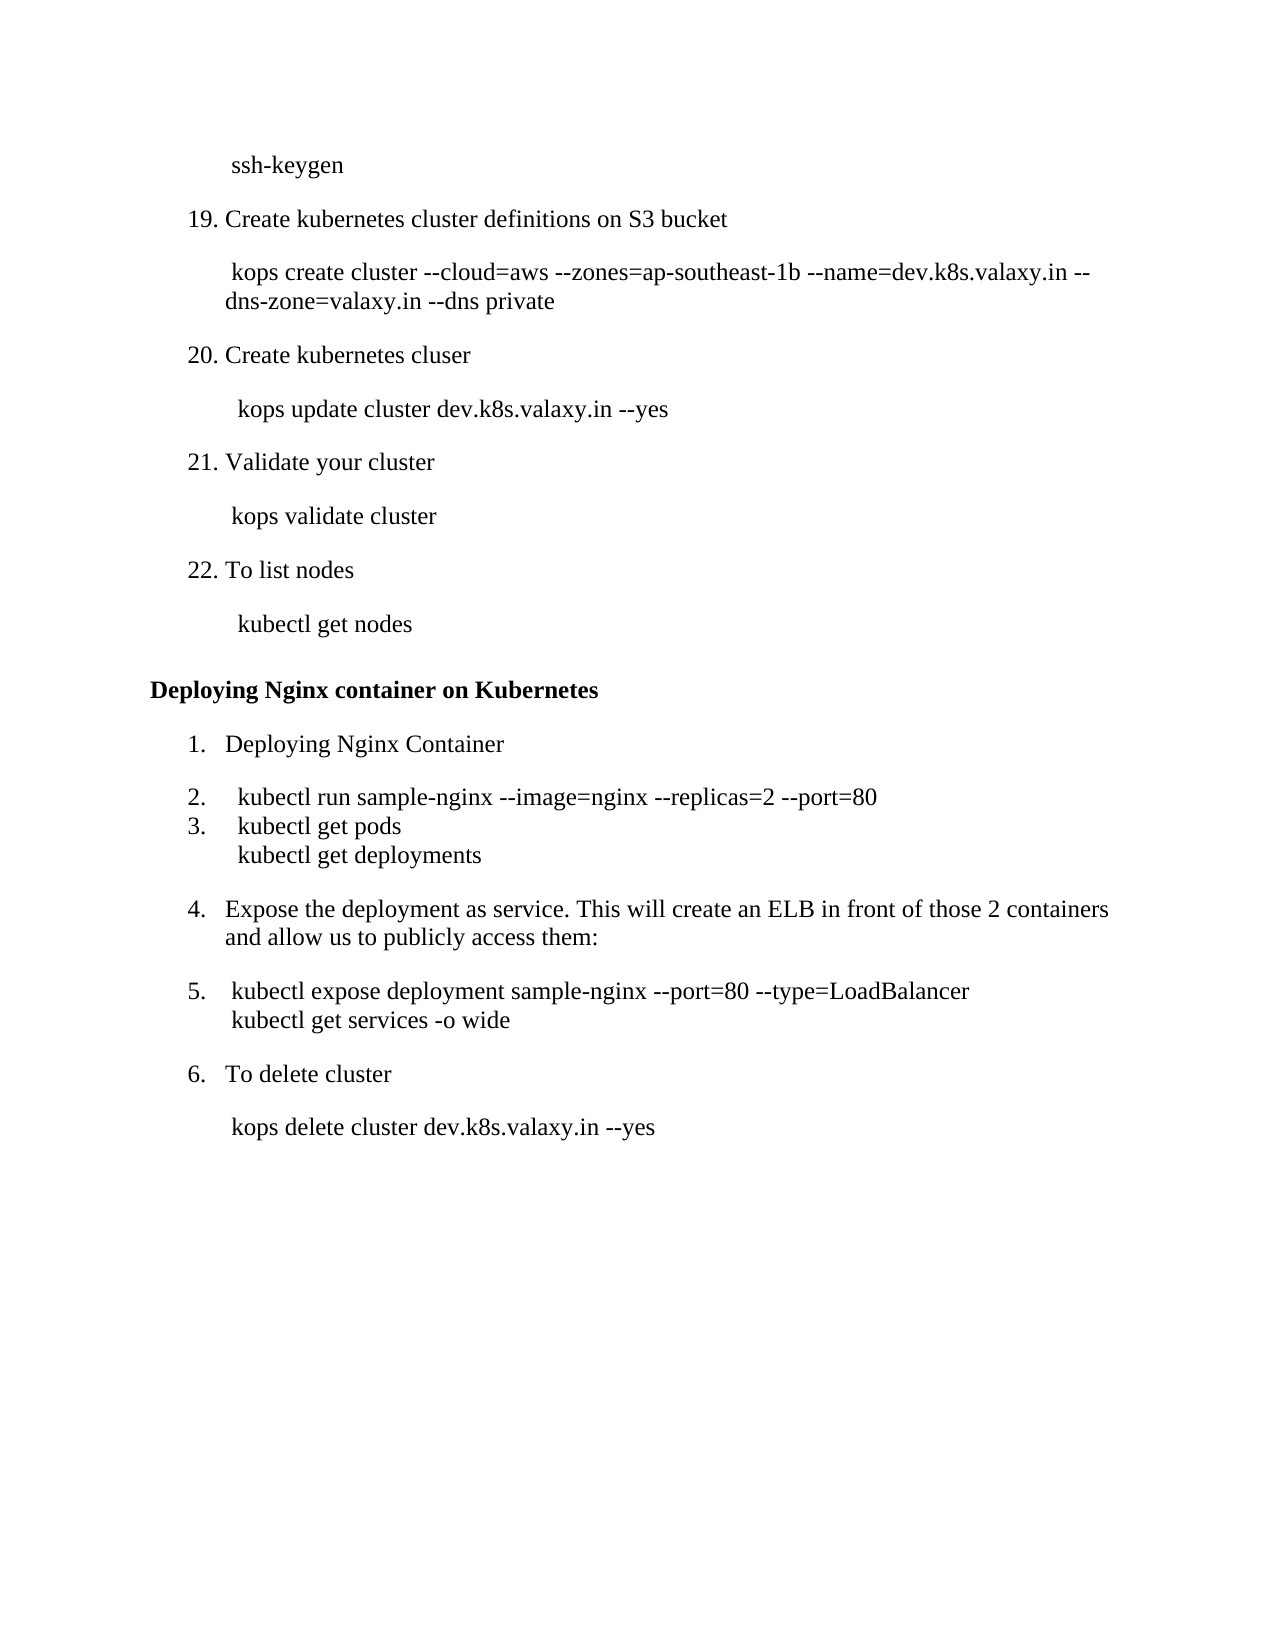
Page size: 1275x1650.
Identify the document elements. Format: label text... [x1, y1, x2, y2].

list kubectl run sample-nginx --image=nginx --replicas=2 --port=80 [187, 782, 1125, 811]
list kubectl expose deployment sample-nginx --port=80 --type=LoadBalancer [187, 976, 1125, 1005]
text kubectl get services -o wide [225, 1005, 1125, 1034]
text kubectl get deployments [225, 840, 1125, 869]
text kops update cluster dev.k8s.valaxy.in --yes [225, 394, 1125, 422]
list kubectl get pods [187, 811, 1125, 840]
text ssh-keygen [225, 150, 1125, 179]
list To delete cluster [187, 1059, 1125, 1087]
list Create kubernetes cluster definitions on S3 bucket [187, 204, 1125, 232]
list Create kubernetes cluser [187, 340, 1125, 369]
list Deploying Nginx Container [187, 729, 1125, 757]
text Deploying Nginx container on Kubernetes [150, 675, 1125, 704]
text kubectl get nodes [225, 609, 1125, 637]
list Validate your cluster [187, 447, 1125, 476]
text kops create cluster --cloud=aws --zones=ap-southeast-1b --name=dev.k8s.valaxy.in --dns-zone=valaxy.in --dns private [225, 257, 1125, 315]
text kops delete cluster dev.k8s.valaxy.in --yes [225, 1112, 1125, 1141]
list Expose the deployment as service. This will create an ELB in front of those 2 containers and allow us to publicly access them: [187, 894, 1125, 951]
text kops validate cluster [225, 501, 1125, 530]
list To list nodes [187, 555, 1125, 584]
